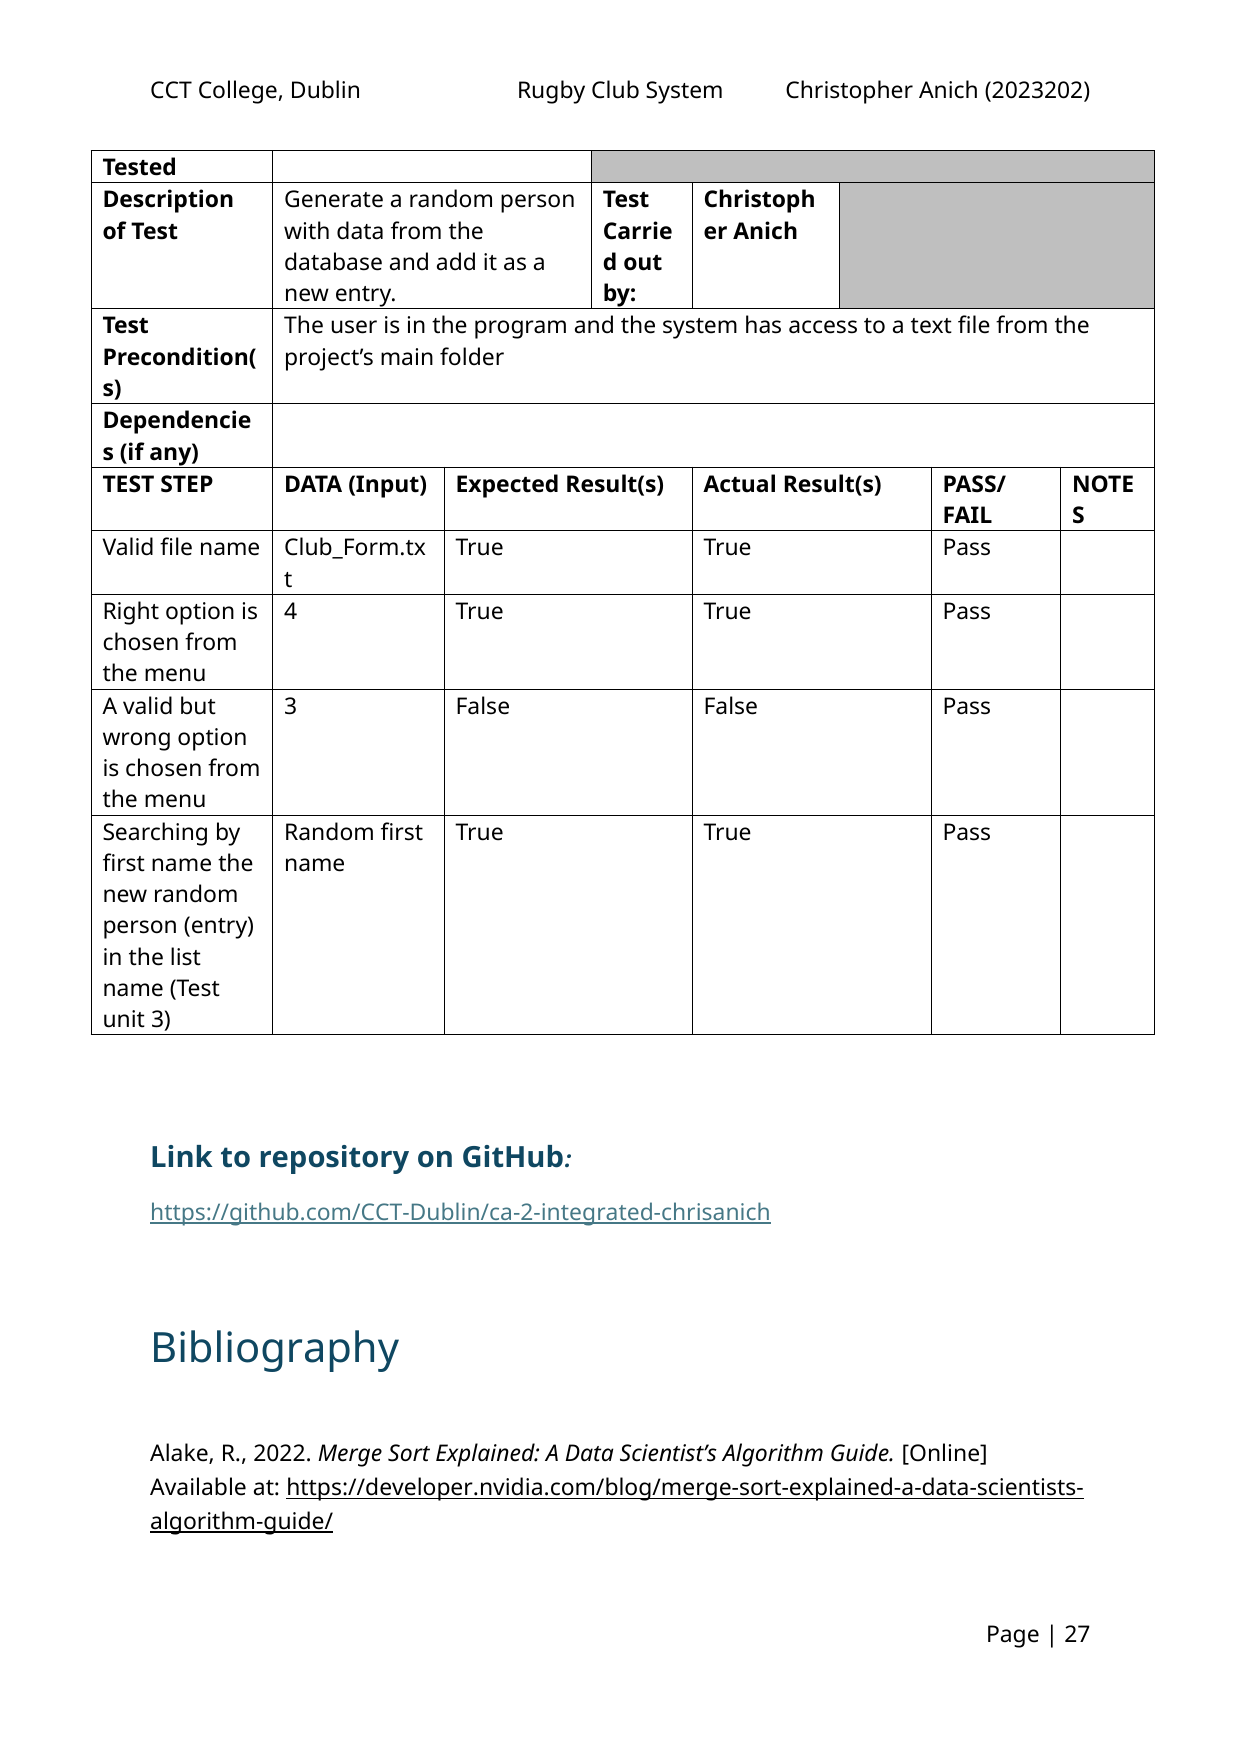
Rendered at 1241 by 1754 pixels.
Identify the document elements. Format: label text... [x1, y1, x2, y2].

table_cell Pass [932, 690, 1060, 814]
table_cell True [445, 531, 692, 594]
table_cell True [445, 595, 692, 688]
table_cell Valid file name [92, 531, 272, 594]
table_cell Generate a random person with data from the database and add it as a new entry. [273, 183, 591, 308]
table_cell False [445, 690, 692, 814]
table_cell Pass [932, 595, 1060, 688]
table_cell True [445, 816, 692, 1034]
table_cell 4 [273, 595, 444, 688]
table_cell A valid but wrong option is chosen from the menu [92, 690, 272, 814]
table_cell Description of Test [92, 183, 272, 308]
table_cell True [693, 595, 931, 688]
table_cell Pass [932, 531, 1060, 594]
table_cell Christopher Anich [693, 183, 839, 308]
table_cell Pass [932, 816, 1060, 1034]
table_cell [592, 151, 1154, 182]
table_cell [1061, 690, 1154, 814]
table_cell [273, 151, 591, 182]
table_cell True [693, 816, 931, 1034]
table_cell False [693, 690, 931, 814]
table_cell [273, 404, 1154, 467]
table_cell 3 [273, 690, 444, 814]
table_cell Right option is chosen from the menu [92, 595, 272, 688]
table_cell [1061, 595, 1154, 688]
table_cell PASS/FAIL [932, 468, 1060, 530]
table_cell [840, 183, 1154, 308]
text https://github.com/CCT-Dublin/ca-2-integrated-chrisanich [150, 1196, 1090, 1227]
table_cell TEST STEP [92, 468, 272, 530]
table_cell True [693, 531, 931, 594]
table_cell Test Carried out by: [592, 183, 692, 308]
table_cell Expected Result(s) [445, 468, 692, 530]
table_cell DATA (Input) [273, 468, 444, 530]
table_cell Club_Form.txt [273, 531, 444, 594]
table_cell [1061, 816, 1154, 1034]
table_cell NOTES [1061, 468, 1154, 530]
table_cell The user is in the program and the system has access to a text file from the project’s main folder [273, 309, 1154, 403]
text Link to repository on GitHub: [150, 1136, 1090, 1176]
table_cell Random first name [273, 816, 444, 1034]
table_cell Test Precondition(s) [92, 309, 272, 403]
table_cell Dependencies (if any) [92, 404, 272, 467]
table_cell Searching by first name the new random person (entry) in the list name (Test unit 3) [92, 816, 272, 1034]
table_cell Actual Result(s) [693, 468, 931, 530]
table_cell Module Tested [92, 151, 272, 182]
table_cell [1061, 531, 1154, 594]
